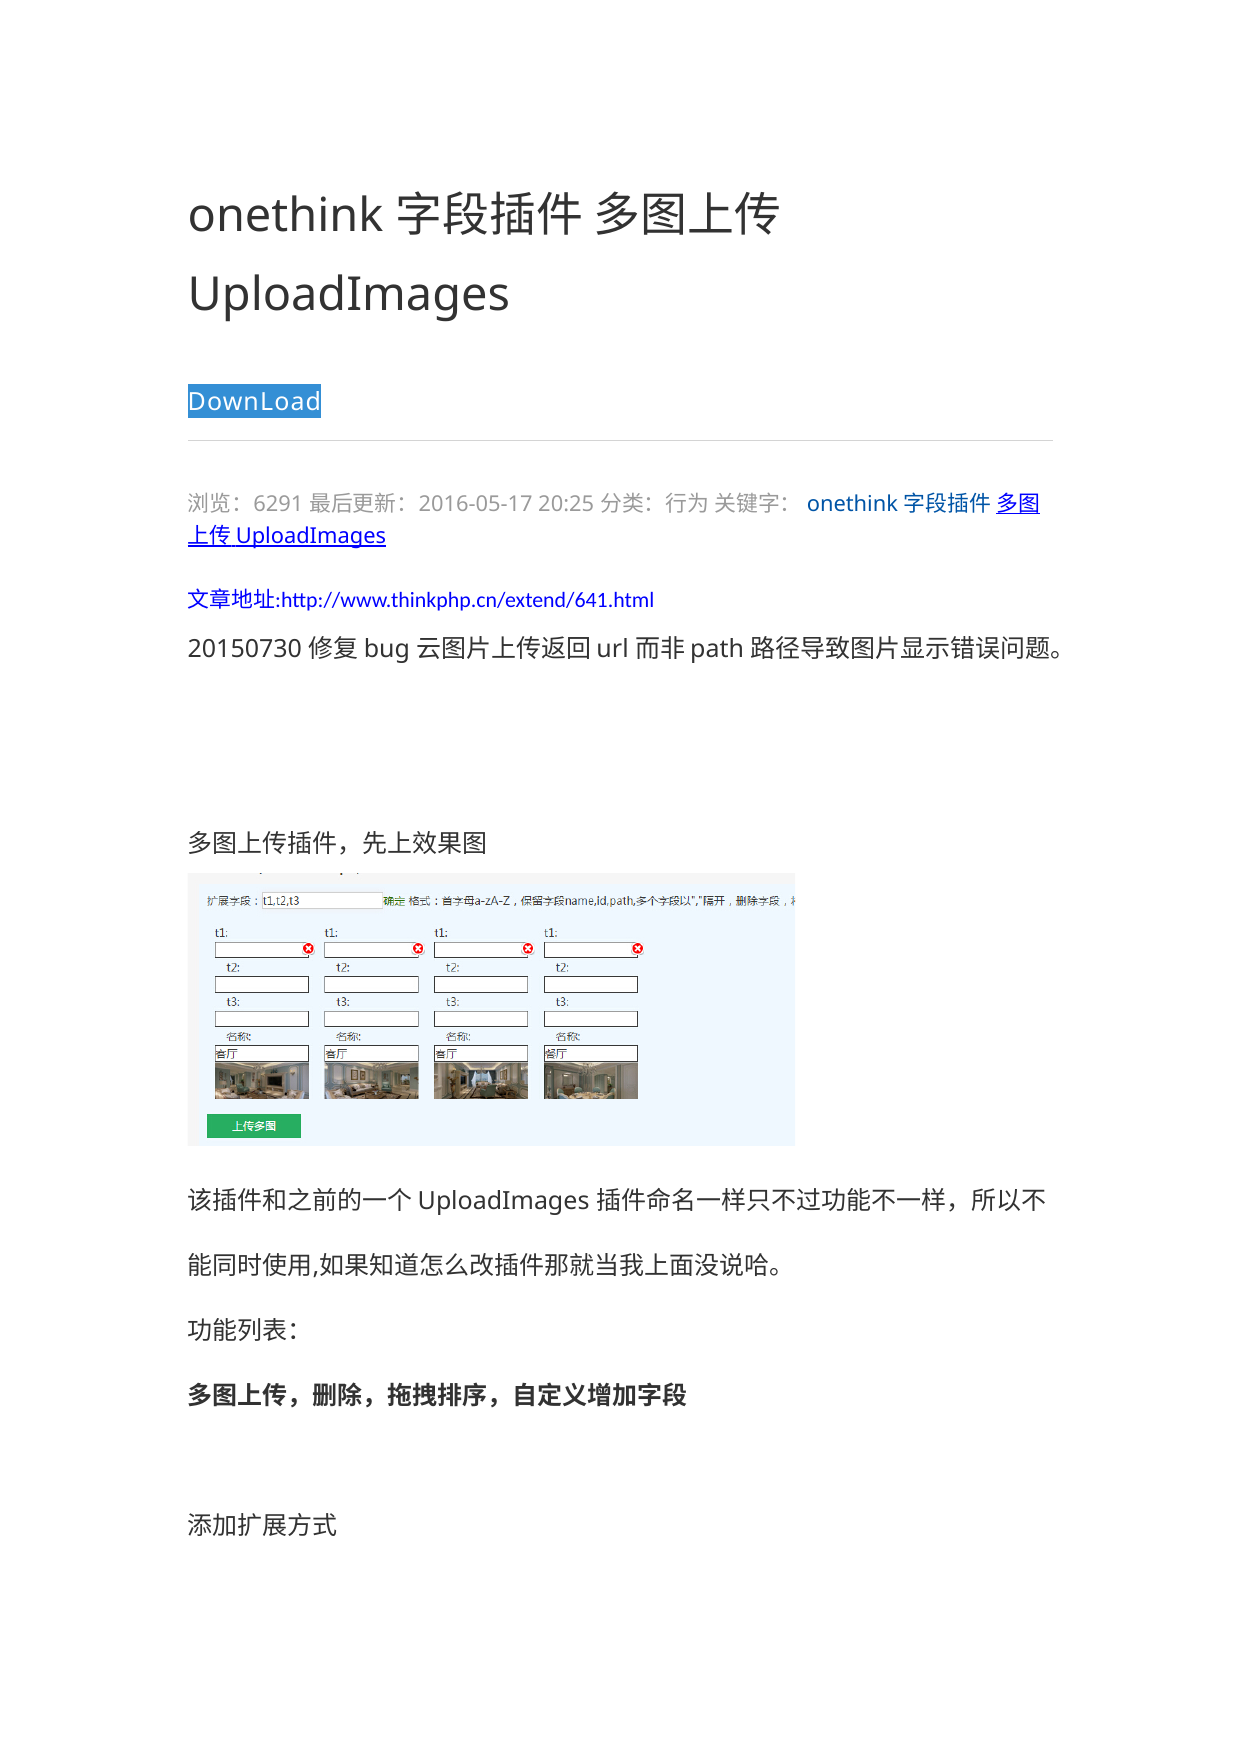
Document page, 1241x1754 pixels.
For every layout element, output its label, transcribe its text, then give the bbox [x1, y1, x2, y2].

text DownLoad [187, 368, 1053, 441]
subtitle onethink 字段插件 多图上传 UploadImages [187, 162, 1053, 324]
text 浏览：6291 最后更新：2016-05-17 20:25 分类：行为 关键字： onethink 字段插件 多图上传UploadImages [187, 485, 1053, 550]
picture [187, 873, 796, 1146]
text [187, 581, 1053, 1556]
